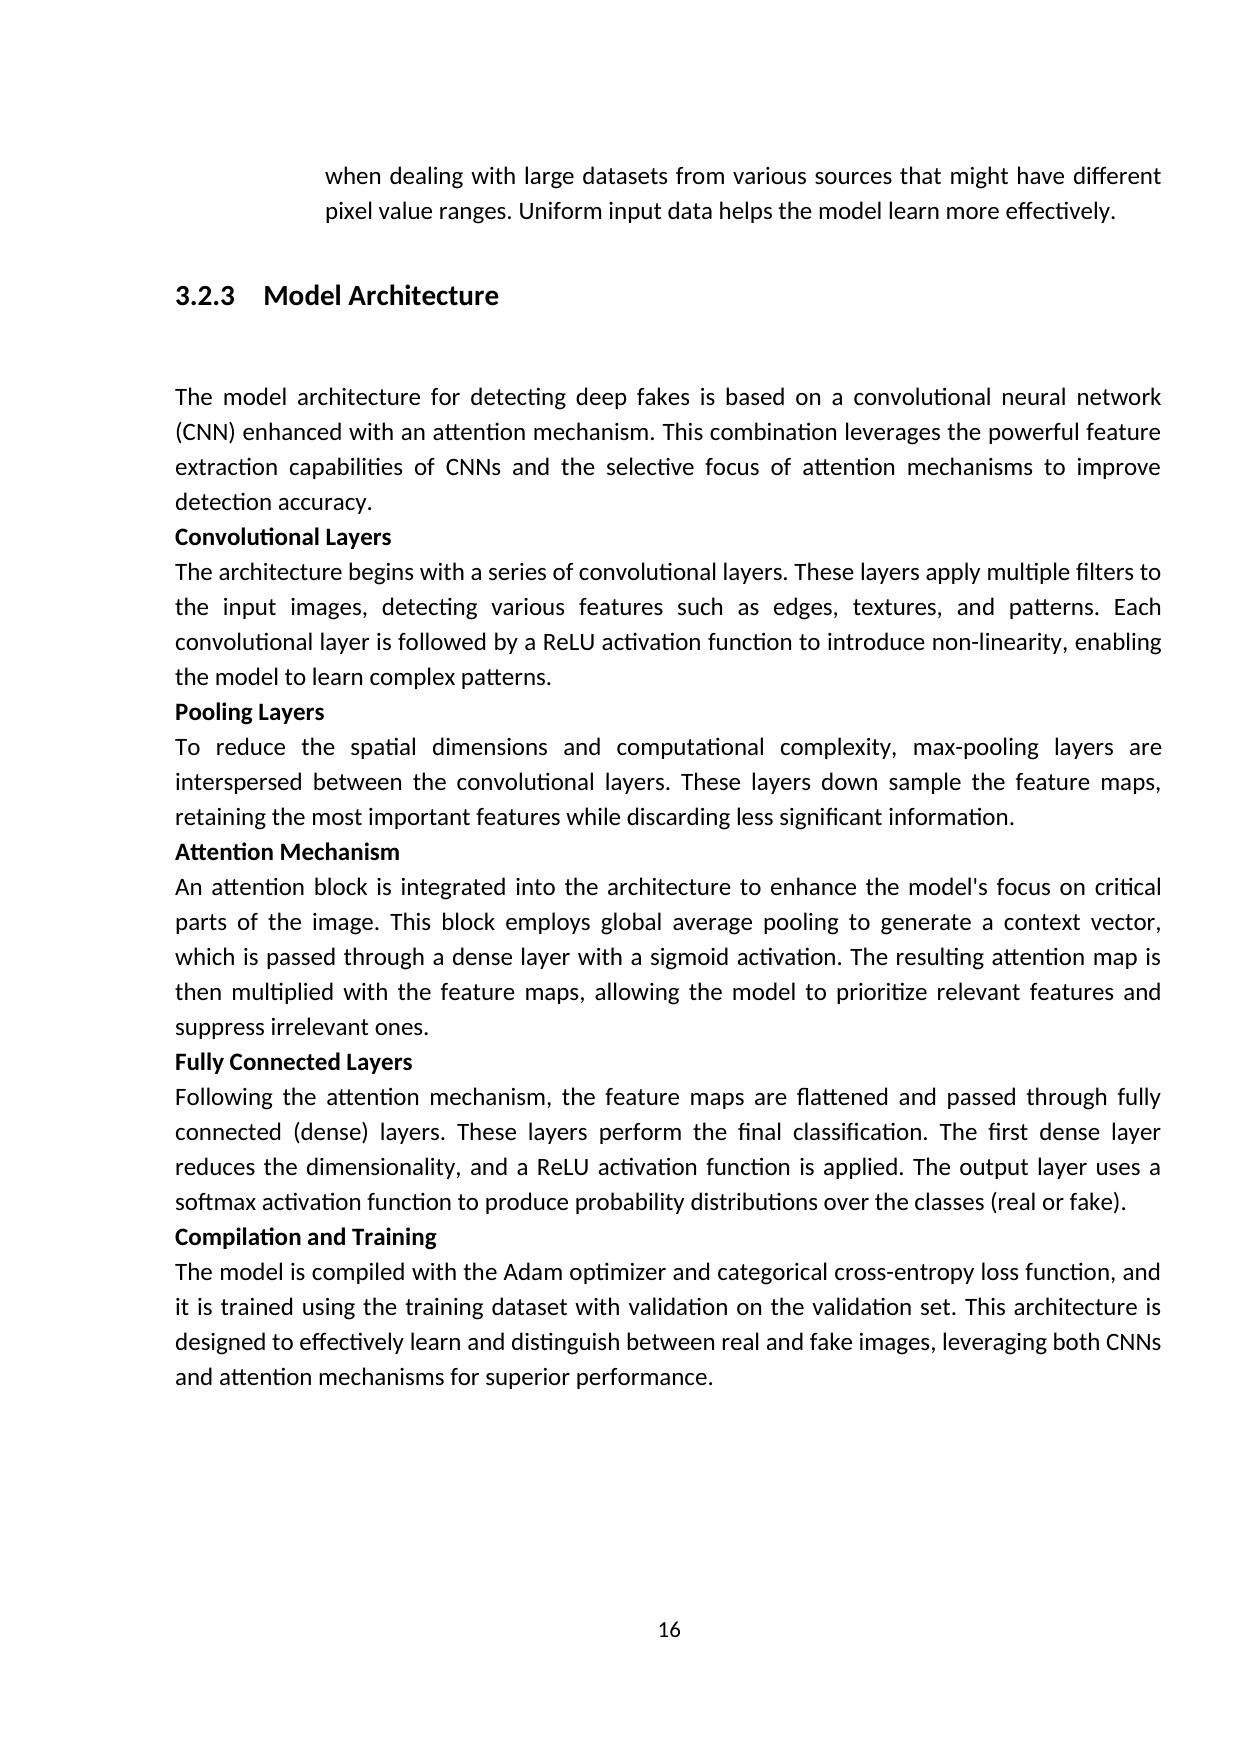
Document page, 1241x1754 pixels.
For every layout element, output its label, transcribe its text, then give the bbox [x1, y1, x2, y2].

text Pooling Layers [175, 696, 1163, 727]
text Convolutional Layers [175, 521, 1163, 552]
text Attention Mechanism [175, 836, 1163, 867]
text Compilation and Training [175, 1221, 1163, 1252]
text An attention block is integrated into the architecture to enhance the model's focus on critical parts of the image. This block employs global average pooling to generate a context vector, which is passed through a dense layer with a sigmoid activation. The resulting attention map is then multiplied with the feature maps, allowing the model to prioritize relevant features and suppress irrelevant ones. [175, 871, 1163, 1042]
text To reduce the spatial dimensions and computational complexity, max-pooling layers are interspersed between the convolutional layers. These layers down sample the feature maps, retaining the most important features while discarding less significant information. [175, 731, 1163, 832]
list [287, 160, 1163, 226]
text The model architecture for detecting deep fakes is based on a convolutional neural network (CNN) enhanced with an attention mechanism. This combination leverages the powerful feature extraction capabilities of CNNs and the selective focus of attention mechanisms to improve detection accuracy. [175, 381, 1163, 517]
text The architecture begins with a series of convolutional layers. These layers apply multiple filters to the input images, detecting various features such as edges, textures, and patterns. Each convolutional layer is followed by a ReLU activation function to introduce non-linearity, enabling the model to learn complex patterns. [175, 556, 1163, 692]
text Fully Connected Layers [175, 1046, 1163, 1077]
text Following the attention mechanism, the feature maps are flattened and passed through fully connected (dense) layers. These layers perform the final classification. The first dense layer reduces the dimensionality, and a ReLU activation function is applied. The output layer uses a softmax activation function to produce probability distributions over the classes (real or fake). [175, 1081, 1163, 1217]
list Model Architecture [175, 277, 1163, 312]
text The model is compiled with the Adam optimizer and categorical cross-entropy loss function, and it is trained using the training dataset with validation on the validation set. This architecture is designed to effectively learn and distinguish between real and fake images, leveraging both CNNs and attention mechanisms for superior performance. [175, 1256, 1163, 1392]
